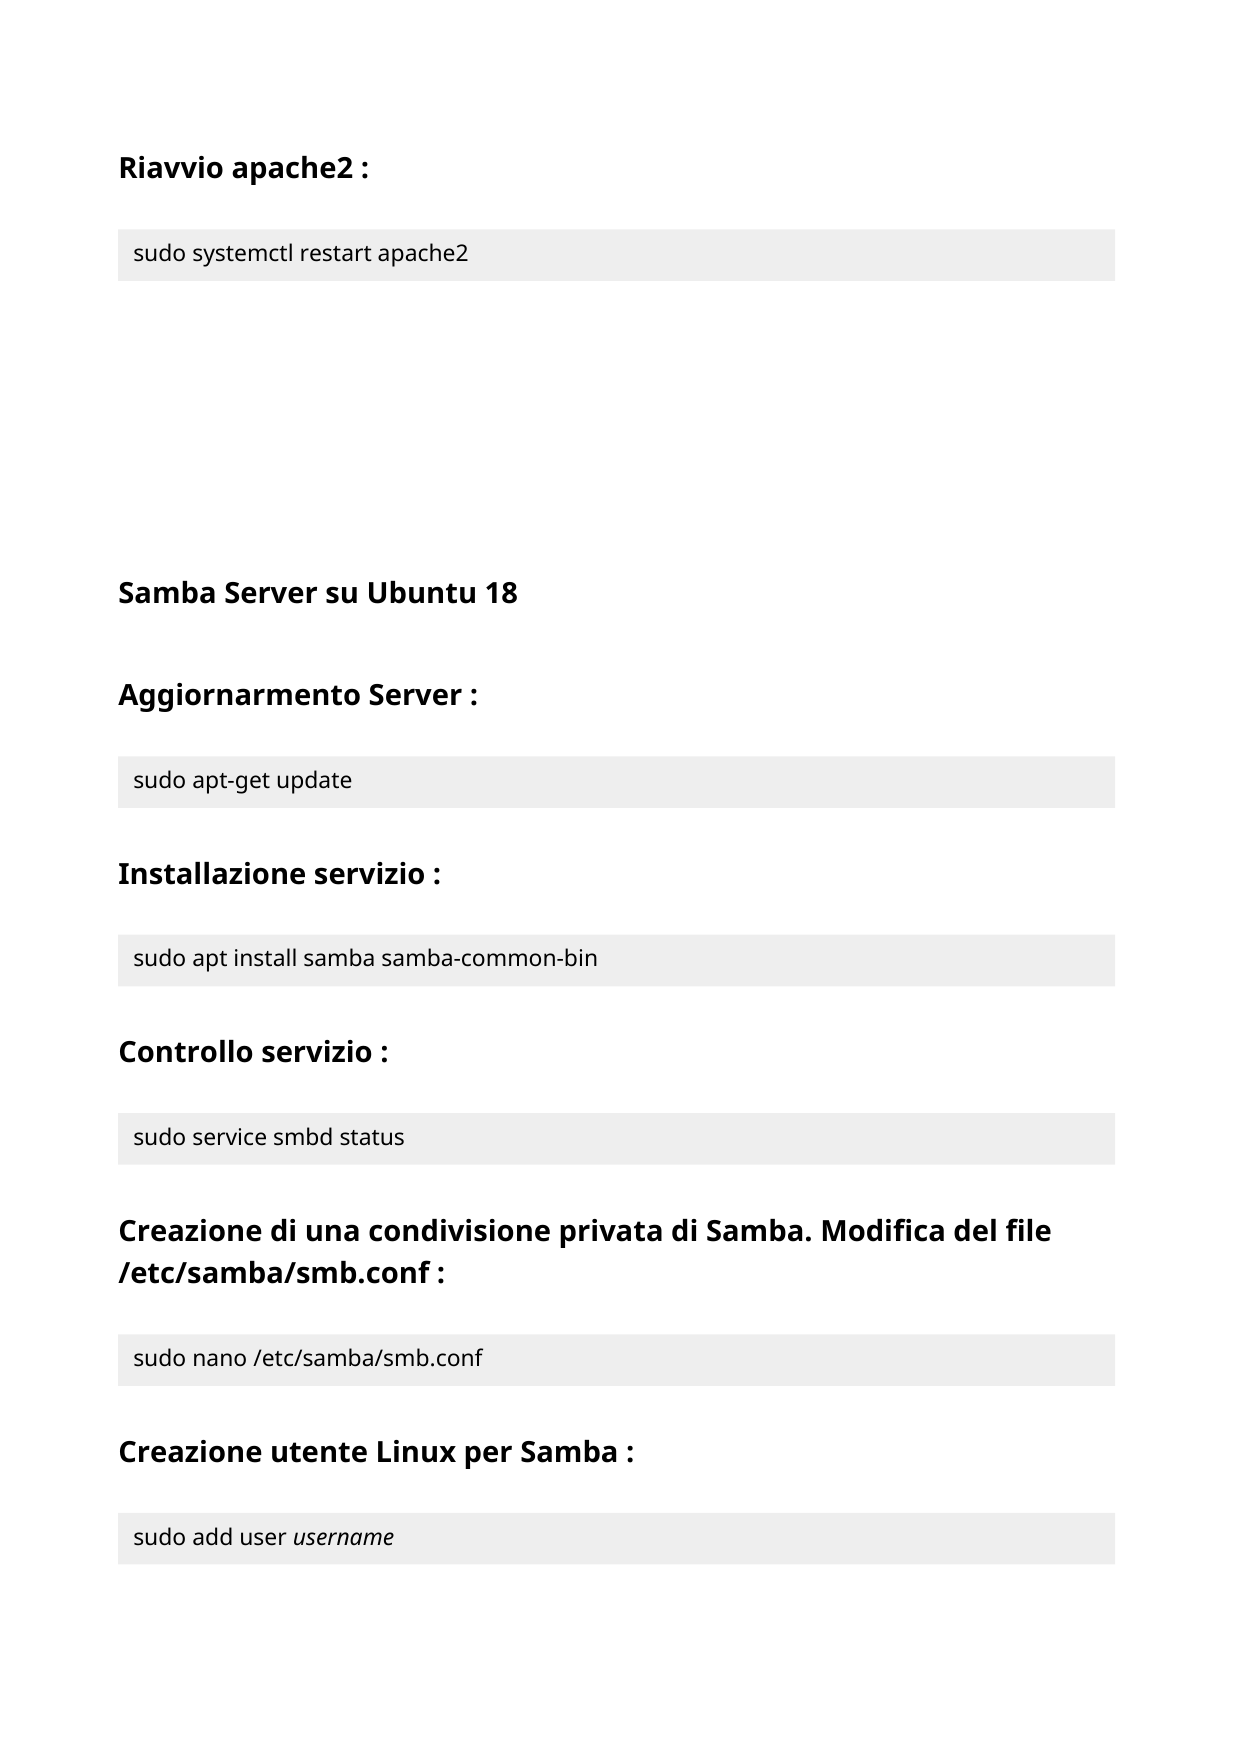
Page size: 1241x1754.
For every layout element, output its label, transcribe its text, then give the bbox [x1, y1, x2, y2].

text Creazione di una condivisione privata di Samba. Modifica del file /etc/samba/smb.conf : [118, 1210, 1122, 1292]
subtitle Samba Server su Ubuntu 18 [118, 572, 1122, 612]
text Aggiornarmento Server : [118, 674, 1122, 714]
text Installazione servizio : [118, 853, 1122, 893]
text Riavvio apache2 : [118, 148, 1122, 187]
text Creazione utente Linux per Samba : [118, 1431, 1122, 1471]
text Controllo servizio : [118, 1031, 1122, 1071]
